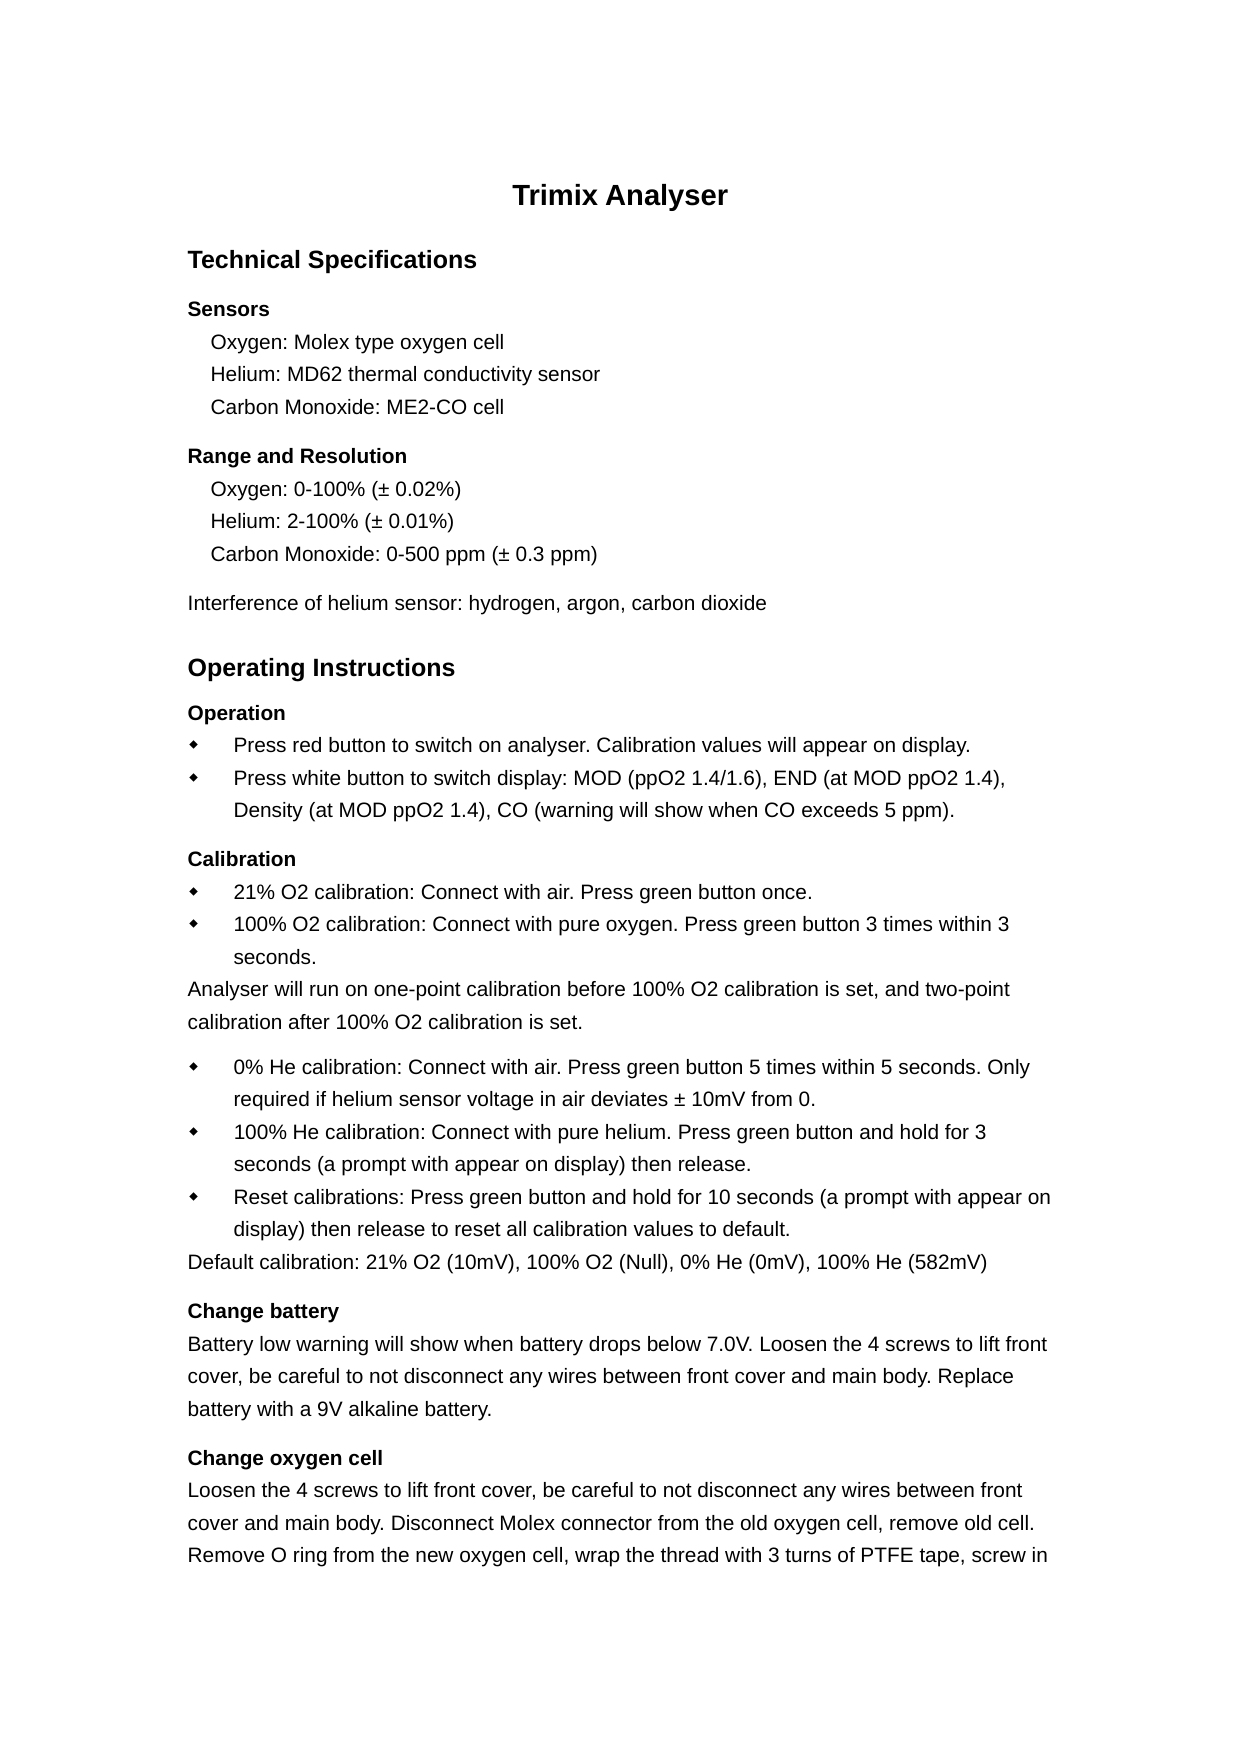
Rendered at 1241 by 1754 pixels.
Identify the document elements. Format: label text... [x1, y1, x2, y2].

text Carbon Monoxide: 0-500 ppm (± 0.3 ppm) [210, 537, 1053, 569]
text Helium: 2-100% (± 0.01%) [210, 504, 1053, 537]
text Default calibration: 21% O2 (10mV), 100% O2 (Null), 0% He (0mV), 100% He (582mV) [187, 1245, 1053, 1278]
list Press red button to switch on analyser. Calibration values will appear on display. [187, 729, 1053, 761]
text Helium: MD62 thermal conductivity sensor [210, 358, 1053, 390]
text Range and Resolution [187, 439, 1053, 472]
text Interference of helium sensor: hydrogen, argon, carbon dioxide [187, 586, 1053, 619]
text Change battery [187, 1294, 1053, 1327]
text Operating Instructions [187, 651, 1053, 684]
list Reset calibrations: Press green button and hold for 10 seconds (a prompt with appear on display) then release to reset all calibration values to default. [187, 1180, 1053, 1245]
text Sensors [187, 293, 1053, 325]
text Analyser will run on one-point calibration before 100% O2 calibration is set, and two-point calibration after 100% O2 calibration is set. [187, 973, 1053, 1038]
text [187, 1474, 1053, 1571]
text Oxygen: Molex type oxygen cell [210, 325, 1053, 358]
text Oxygen: 0-100% (± 0.02%) [210, 472, 1053, 504]
list 21% O2 calibration: Connect with air. Press green button once. [187, 875, 1053, 908]
text Trimix Analyser [187, 162, 1053, 227]
text Change oxygen cell [187, 1441, 1053, 1474]
list 0% He calibration: Connect with air. Press green button 5 times within 5 seconds. Only required if helium sensor voltage in air deviates ± 10mV from 0. [187, 1050, 1053, 1115]
list Press white button to switch display: MOD (ppO2 1.4/1.6), END (at MOD ppO2 1.4), Density (at MOD ppO2 1.4), CO (warning will show when CO exceeds 5 ppm). [187, 761, 1053, 826]
text Technical Specifications [187, 244, 1053, 276]
list 100% He calibration: Connect with pure helium. Press green button and hold for 3 seconds (a prompt with appear on display) then release. [187, 1115, 1053, 1180]
text Operation [187, 696, 1053, 729]
text Battery low warning will show when battery drops below 7.0V. Loosen the 4 screws to lift front cover, be careful to not disconnect any wires between front cover and main body. Replace battery with a 9V alkaline battery. [187, 1327, 1053, 1424]
text Calibration [187, 843, 1053, 875]
list 100% O2 calibration: Connect with pure oxygen. Press green button 3 times within 3 seconds. [187, 908, 1053, 973]
text Carbon Monoxide: ME2-CO cell [210, 390, 1053, 423]
